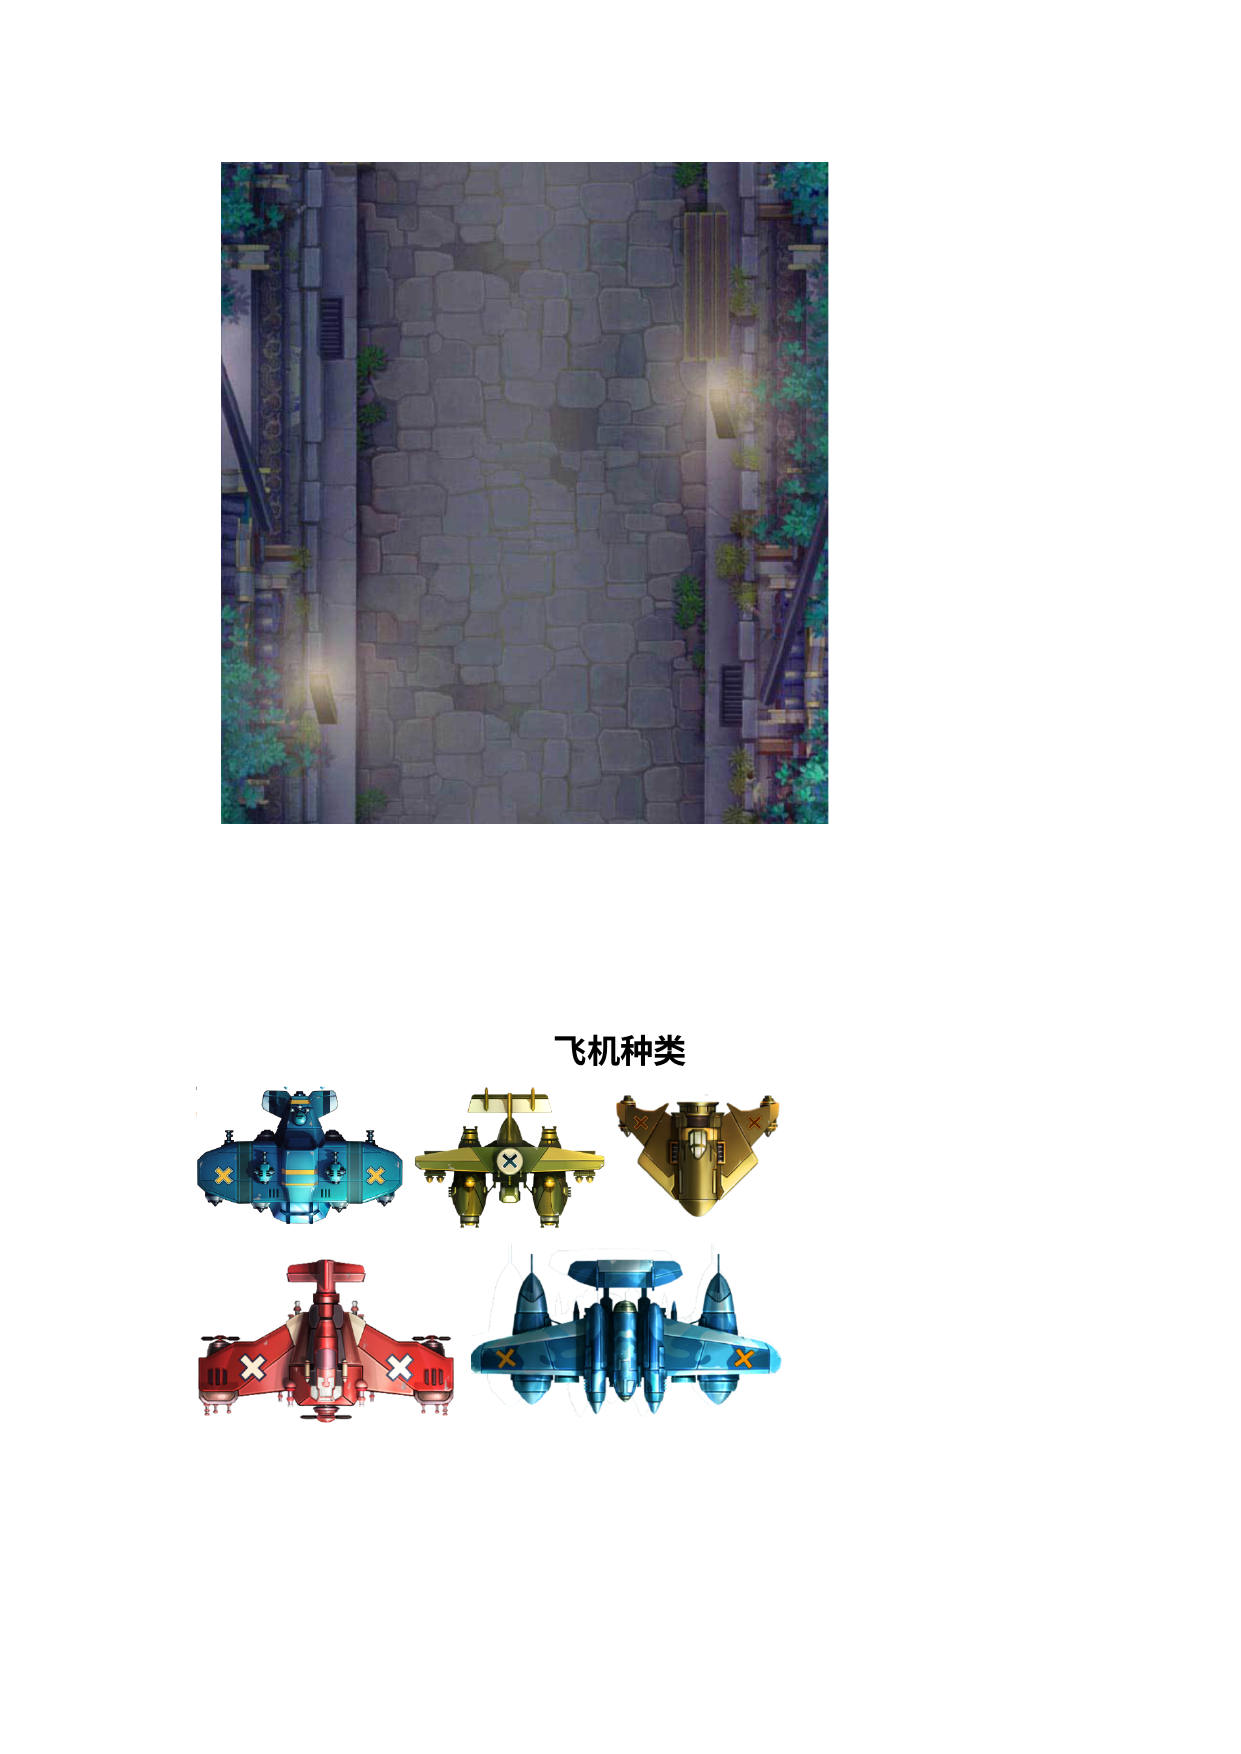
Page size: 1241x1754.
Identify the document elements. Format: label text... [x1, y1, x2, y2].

picture [187, 1243, 793, 1434]
picture [187, 1081, 792, 1234]
picture [217, 162, 829, 824]
text 飞机种类 [187, 1016, 1053, 1081]
